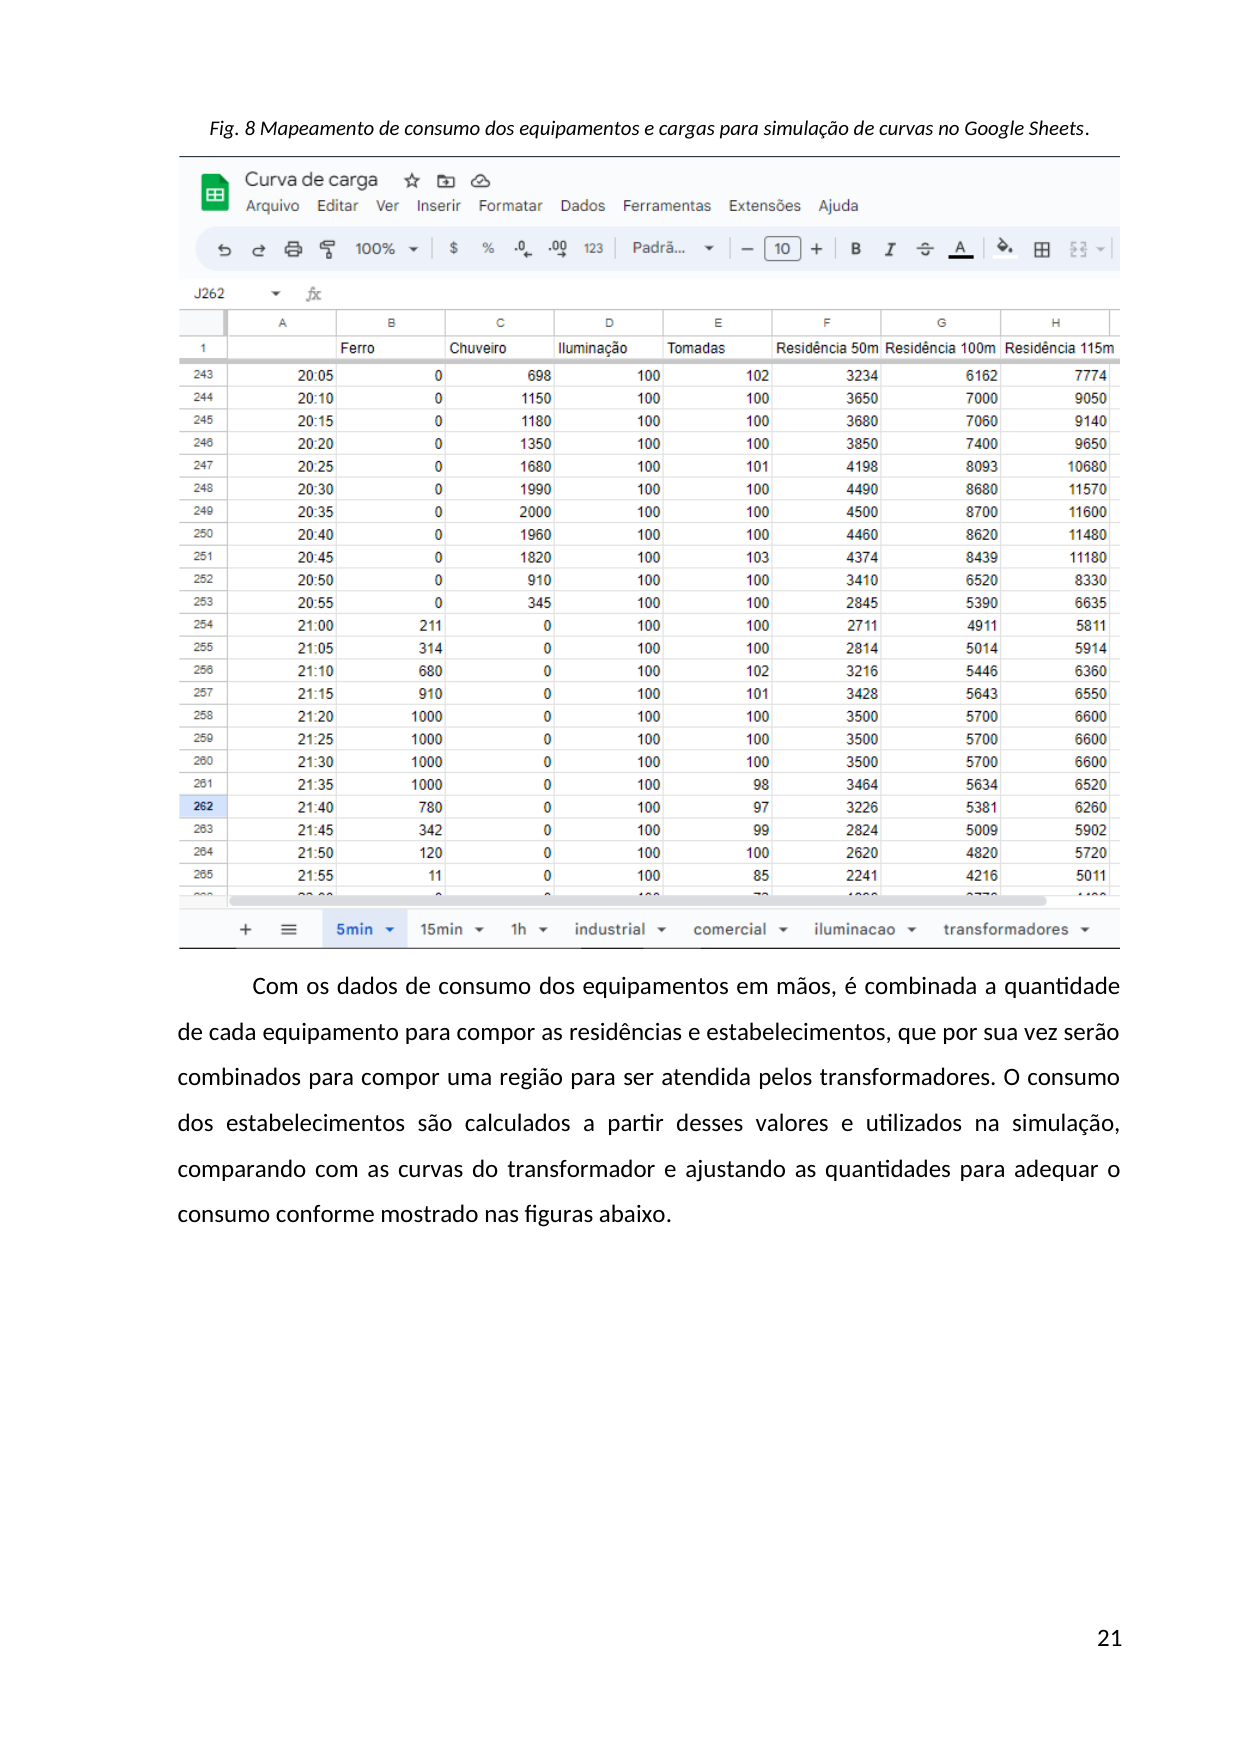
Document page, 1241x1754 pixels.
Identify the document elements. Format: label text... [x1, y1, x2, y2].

picture [179, 156, 1120, 949]
text Com os dados de consumo dos equipamentos em mãos, é combinada a quantidade de cada equipamento para compor as residências e estabelecimentos, que por sua vez serão combinados para compor uma região para ser atendida pelos transformadores. O consumo dos estabelecimentos são calculados a partir desses valores e utilizados na simulação, comparando com as curvas do transformador e ajustando as quantidades para adequar o consumo conforme mostrado nas figuras abaixo. [177, 970, 1122, 1229]
